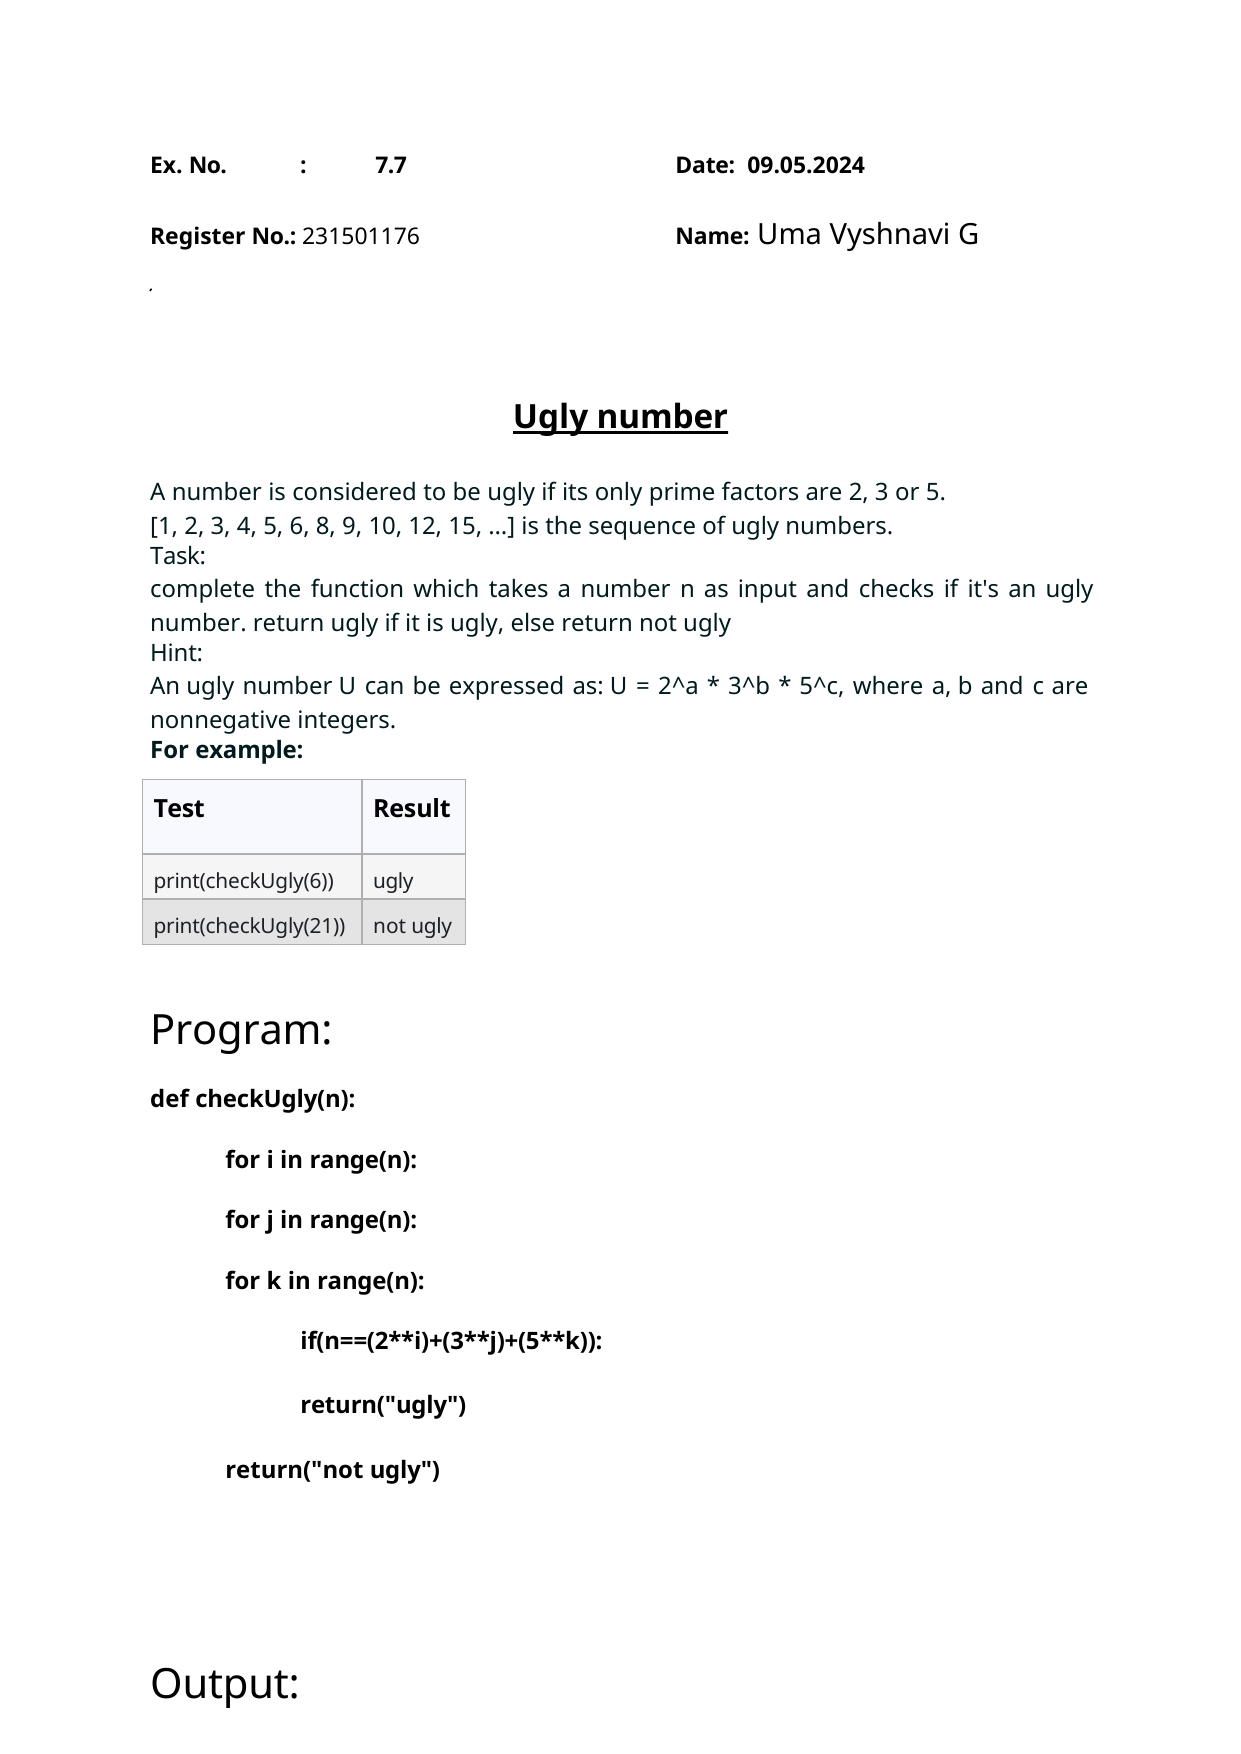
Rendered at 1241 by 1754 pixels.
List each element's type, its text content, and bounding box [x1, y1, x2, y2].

text Output: [150, 1654, 1138, 1710]
subtitle Ugly number [129, 393, 1111, 438]
table_cell print(checkUgly(6)) [143, 855, 361, 898]
text A number is considered to be ugly if its only prime factors are 2, 3 or 5. [1, 2, 3, 4, 5, 6, 8, 9, 10, 12, 15, …] is the sequence of ugly numbers. [150, 474, 954, 541]
text For example: [150, 737, 1138, 764]
table_header Test [143, 780, 361, 853]
text Hint: [150, 640, 1138, 667]
text for k in range(n): [225, 1263, 1138, 1296]
text return("not ugly") [225, 1453, 1138, 1485]
text An ugly number U can be expressed as: U = 2^a * 3^b * 5^c, where a, b and c are nonnegative integers. [150, 668, 1138, 735]
text def checkUgly(n): [150, 1082, 1138, 1114]
text Register No.: 231501176 Name: Uma Vyshnavi G [150, 213, 1138, 253]
text if(n==(2**i)+(3**j)+(5**k)): return("ugly") [300, 1324, 699, 1421]
text for i in range(n): [225, 1143, 1138, 1175]
subtitle Program: [150, 999, 1138, 1056]
table_cell print(checkUgly(21)) [143, 900, 361, 944]
text Ex. No. : 7.7 Date: 09.05.2024 [150, 149, 1138, 180]
table_cell not ugly [363, 900, 465, 944]
table_header Result [363, 780, 465, 853]
text Task: [150, 543, 1138, 570]
text for j in range(n): [225, 1203, 1138, 1236]
text complete the function which takes a number n as input and checks if it's an ugly number. return ugly if it is ugly, else return not ugly [150, 571, 1125, 638]
table_cell ugly [363, 855, 465, 898]
